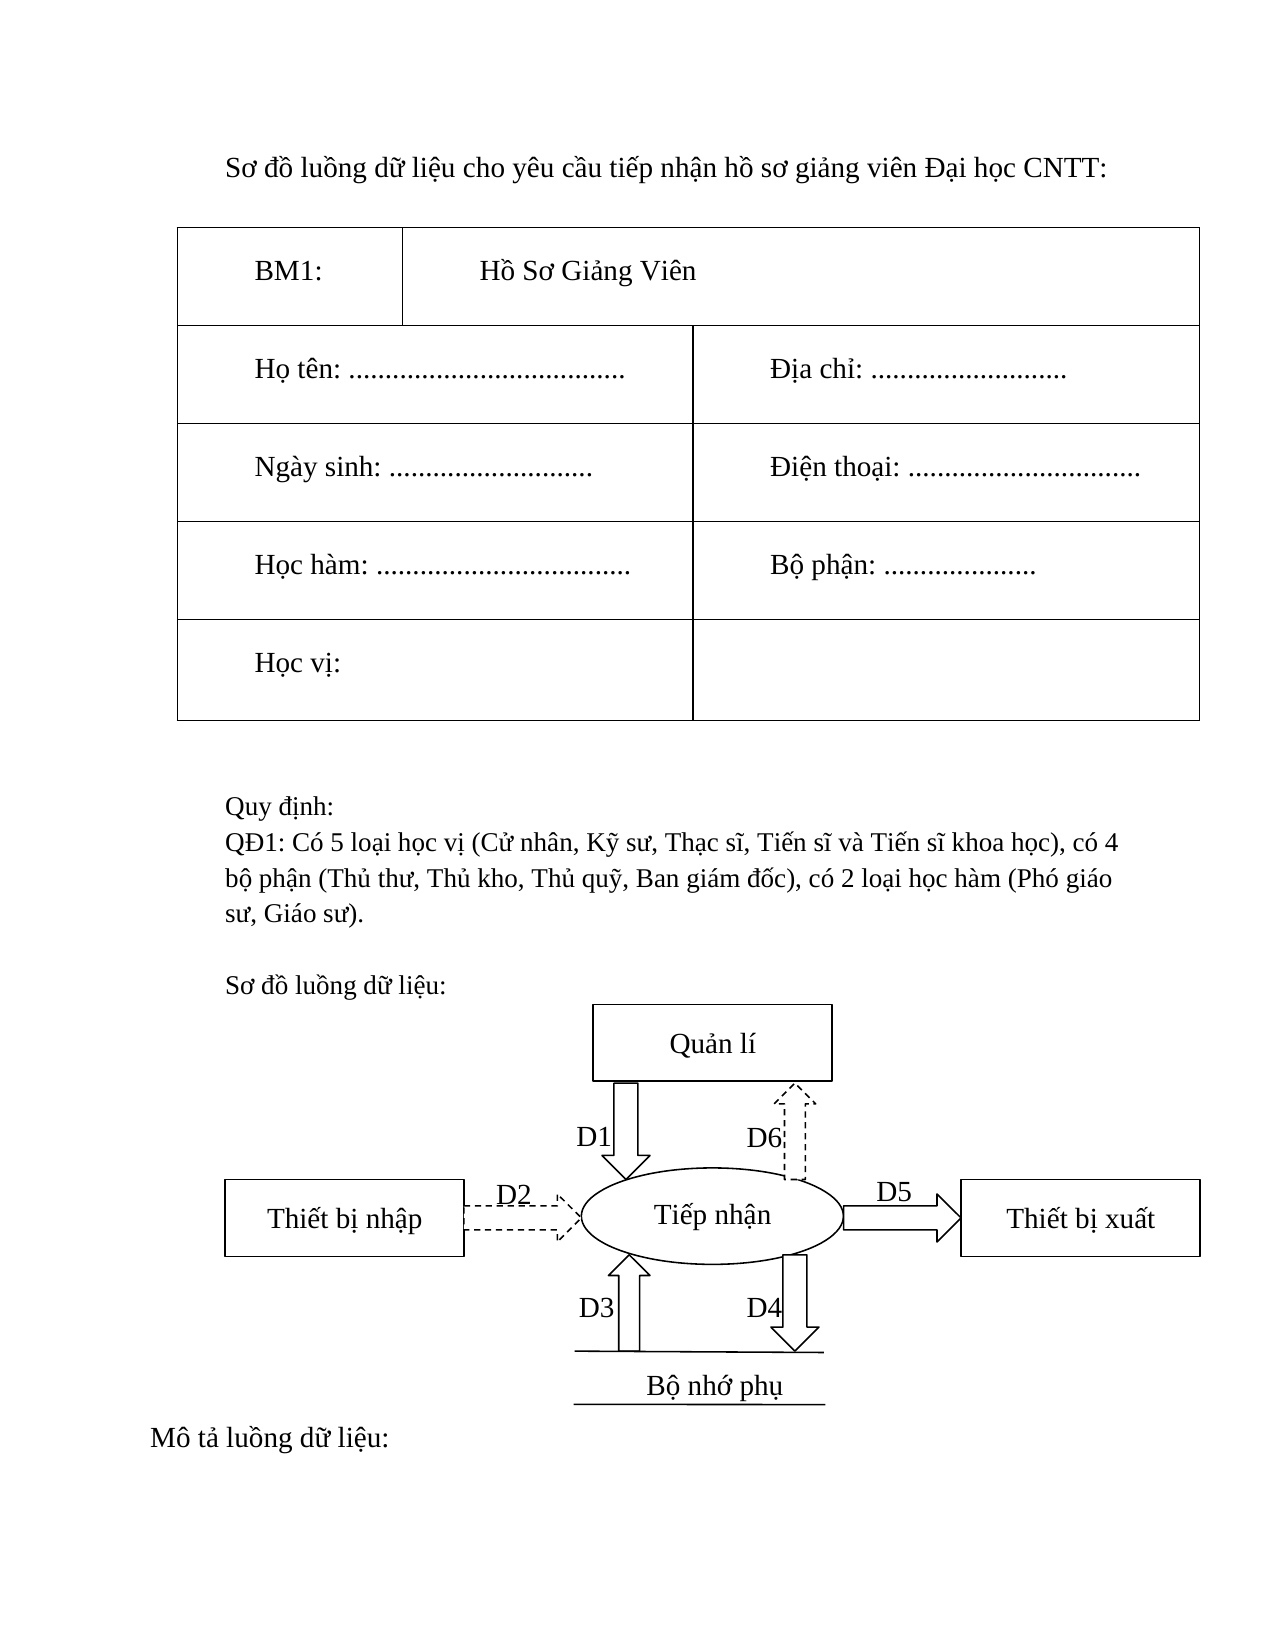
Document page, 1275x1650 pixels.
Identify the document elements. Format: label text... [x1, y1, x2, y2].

table_cell Địa chỉ: ........................... [694, 326, 1199, 423]
table_cell Ngày sinh: ............................ [178, 424, 692, 521]
table_cell Họ tên: ...................................... [178, 326, 692, 423]
table_header Hồ Sơ Giảng Viên [403, 228, 1199, 325]
table_cell Học vị: [178, 620, 692, 720]
text QĐ1: Có 5 loại học vị (Cử nhân, Kỹ sư, Thạc sĩ, Tiến sĩ và Tiến sĩ khoa học), có 4 bộ phận (Thủ thư, Thủ kho, Thủ quỹ, Ban giám đốc), có 2 loại học hàm (Phó giáo sư, Giáo sư). [225, 826, 1125, 928]
table_cell Học hàm: ................................... [178, 522, 692, 619]
text Mô tả luồng dữ liệu: [150, 1420, 1125, 1454]
text Sơ đồ luồng dữ liệu cho yêu cầu tiếp nhận hồ sơ giảng viên Đại học CNTT: [150, 150, 1125, 183]
table_header BM1: [178, 228, 402, 325]
table_cell [694, 620, 1199, 720]
table_cell Bộ phận: ..................... [694, 522, 1199, 619]
text Quy định: [150, 790, 1125, 821]
text Sơ đồ luồng dữ liệu: [225, 969, 1125, 1000]
table_cell Điện thoại: ................................ [694, 424, 1199, 521]
